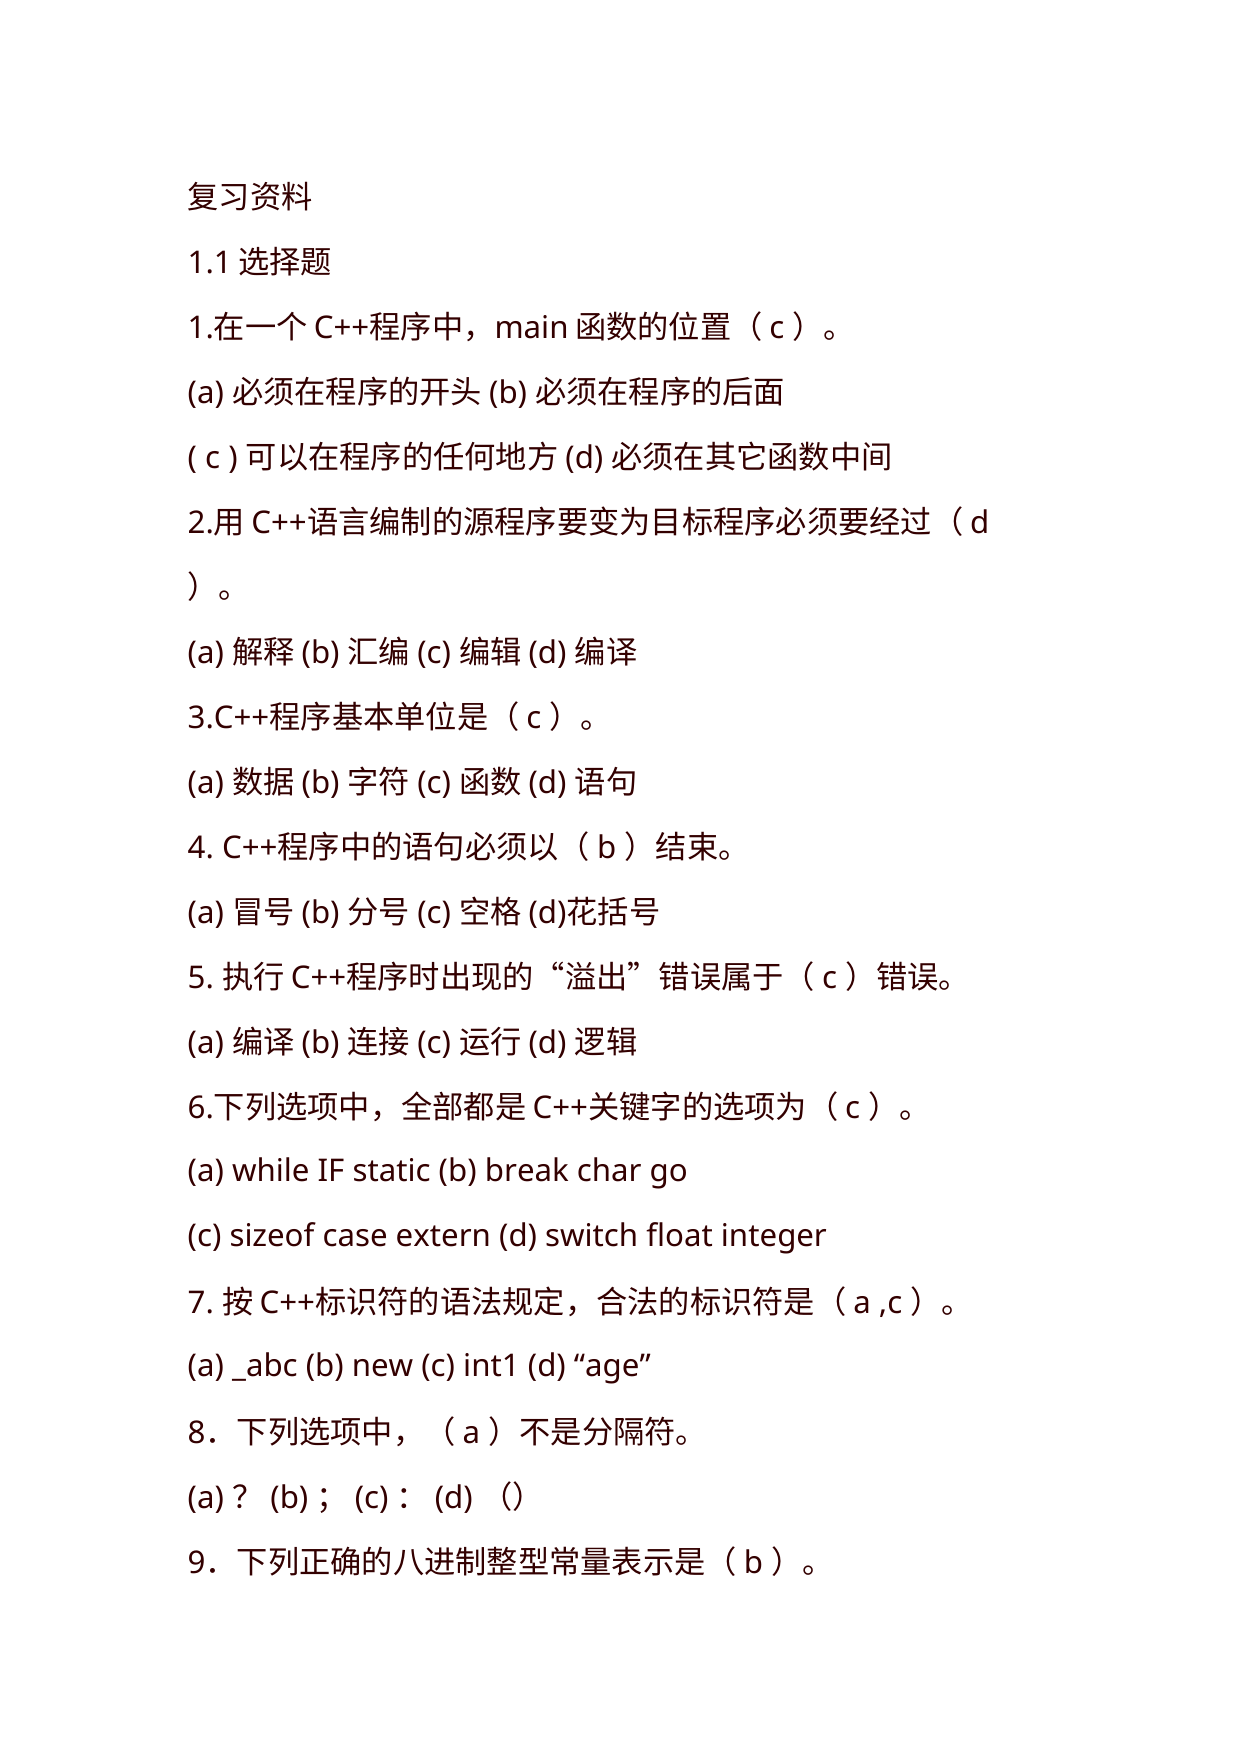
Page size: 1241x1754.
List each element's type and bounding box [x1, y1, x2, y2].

text [187, 162, 1053, 1592]
